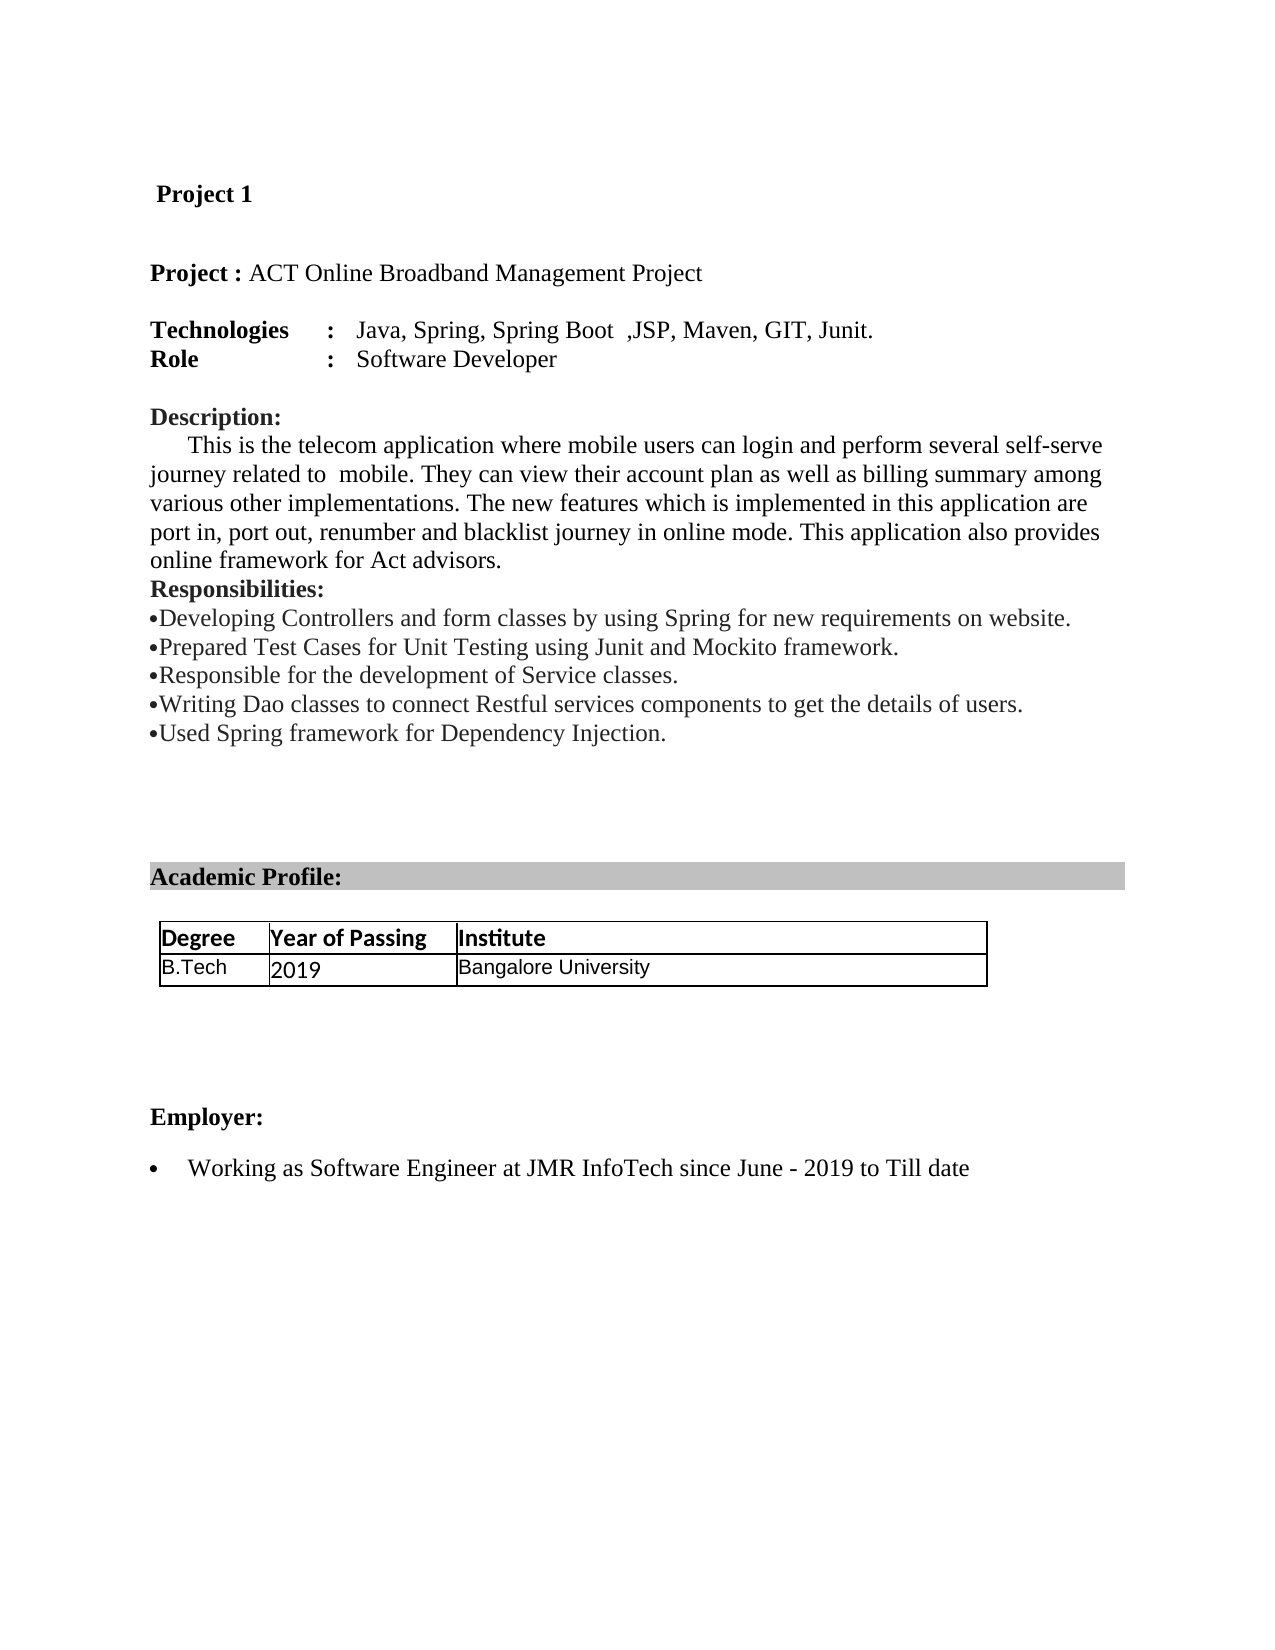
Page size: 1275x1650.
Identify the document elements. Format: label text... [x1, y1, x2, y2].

text Description: [150, 402, 1125, 430]
text Developing Controllers and form classes by using Spring for new requirements on website. [150, 603, 1125, 632]
table_cell Role [150, 344, 326, 373]
text Used Spring framework for Dependency Injection. [150, 718, 1125, 747]
table_cell Bangalore University [458, 955, 986, 985]
table_header Institute [458, 922, 986, 953]
table_header Technologies [150, 315, 326, 344]
table_cell Software Developer [356, 344, 1112, 373]
table_cell : [326, 344, 356, 373]
table_header Year of Passing [270, 922, 457, 953]
text Prepared Test Cases for Unit Testing using Junit and Mockito framework. [150, 632, 1125, 660]
text Project 1 [150, 179, 1125, 207]
table_cell 2019 [270, 955, 456, 985]
table_header Java, Spring, Spring Boot ,JSP, Maven, GIT, Junit. [356, 315, 1112, 344]
text Writing Dao classes to connect Restful services components to get the details of users. [150, 689, 1125, 718]
table_header Degree [161, 922, 269, 953]
text Academic Profile: [150, 862, 1125, 890]
table_header : [326, 315, 356, 344]
text Responsibilities: [150, 574, 1125, 603]
text Employer: [150, 1102, 1125, 1131]
text This is the telecom application where mobile users can login and perform several self-serve journey related to mobile. They can view their account plan as well as billing summary among various other implementations. The new features which is implemented in this application are port in, port out, renumber and blacklist journey in online mode. This application also provides online framework for Act advisors. [150, 430, 1125, 574]
text Responsible for the development of Service classes. [150, 660, 1125, 689]
text Project : ACT Online Broadband Management Project [150, 258, 1125, 287]
list Working as Software Engineer at JMR InfoTech since June - 2019 to Till date [150, 1153, 1125, 1181]
table_cell B.Tech [161, 955, 269, 985]
